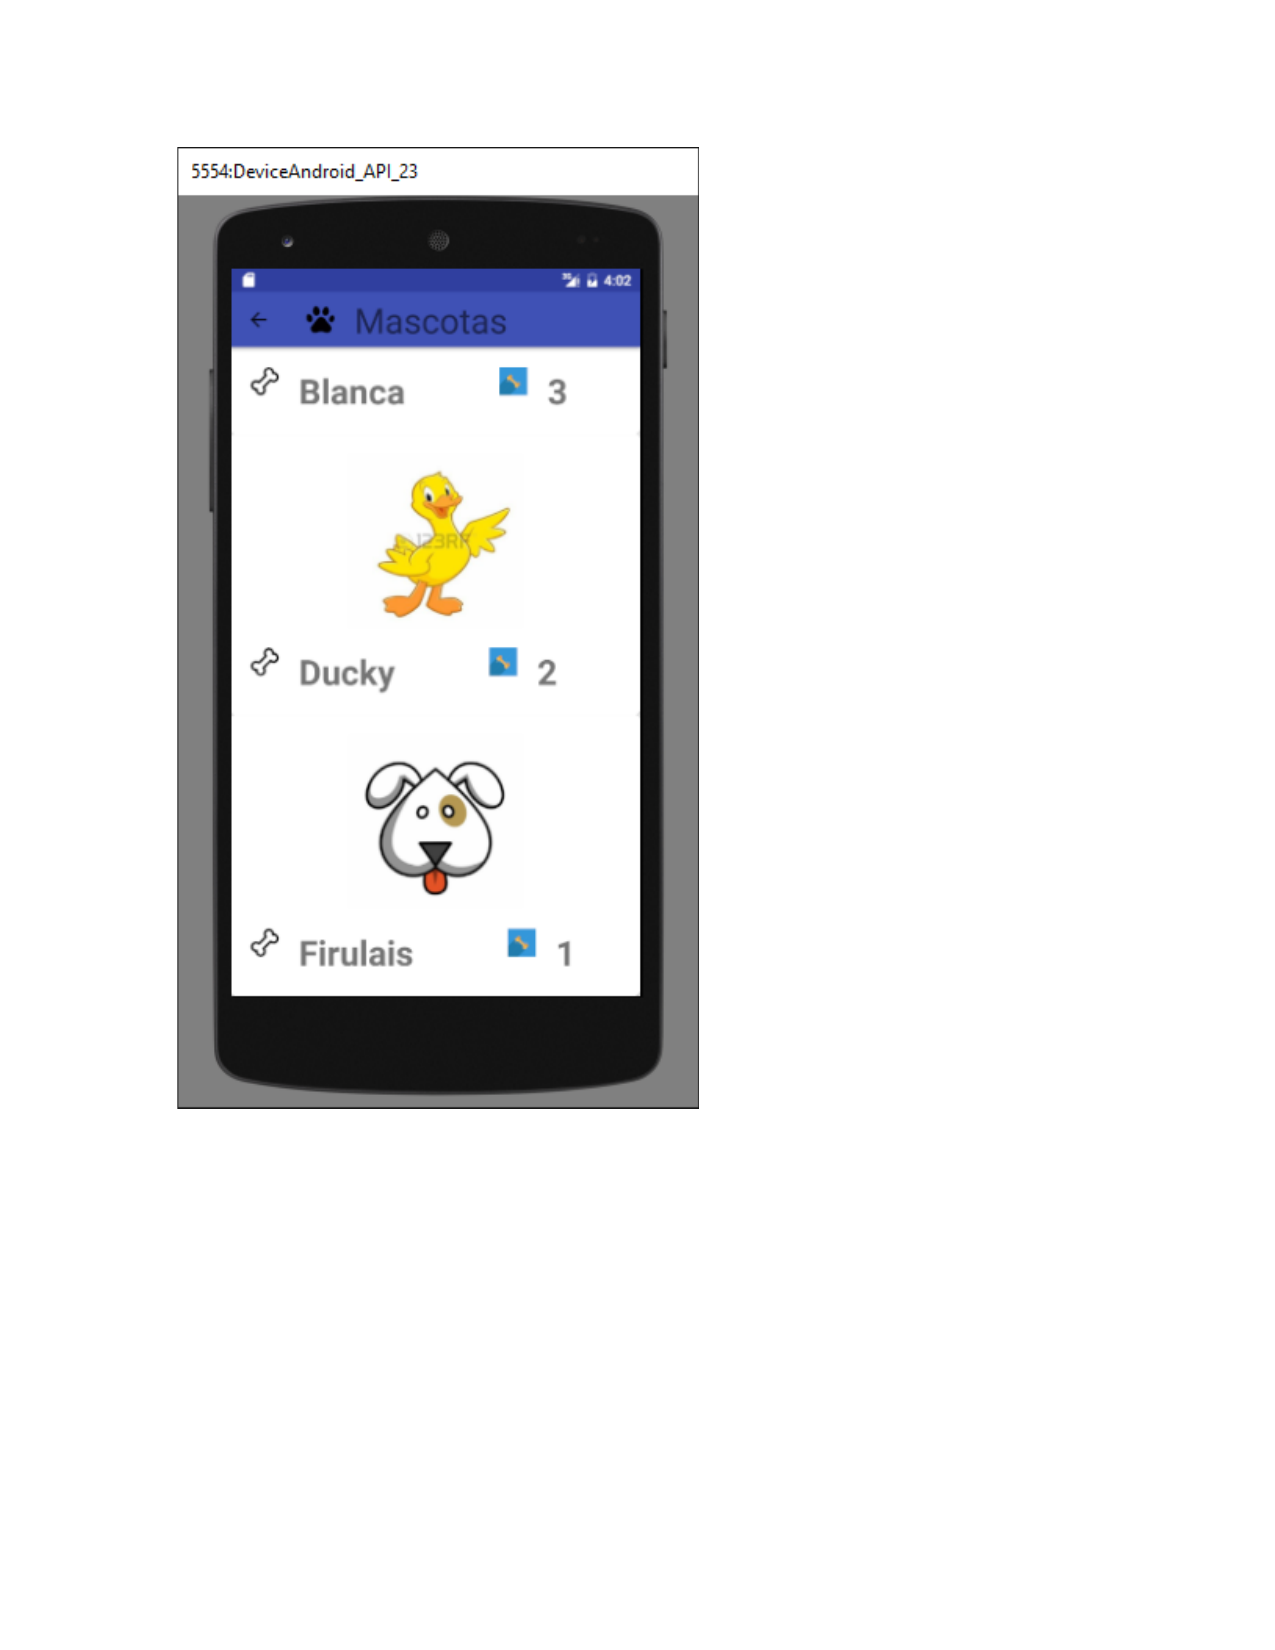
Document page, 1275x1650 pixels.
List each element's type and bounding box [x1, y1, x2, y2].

picture [177, 147, 699, 1109]
